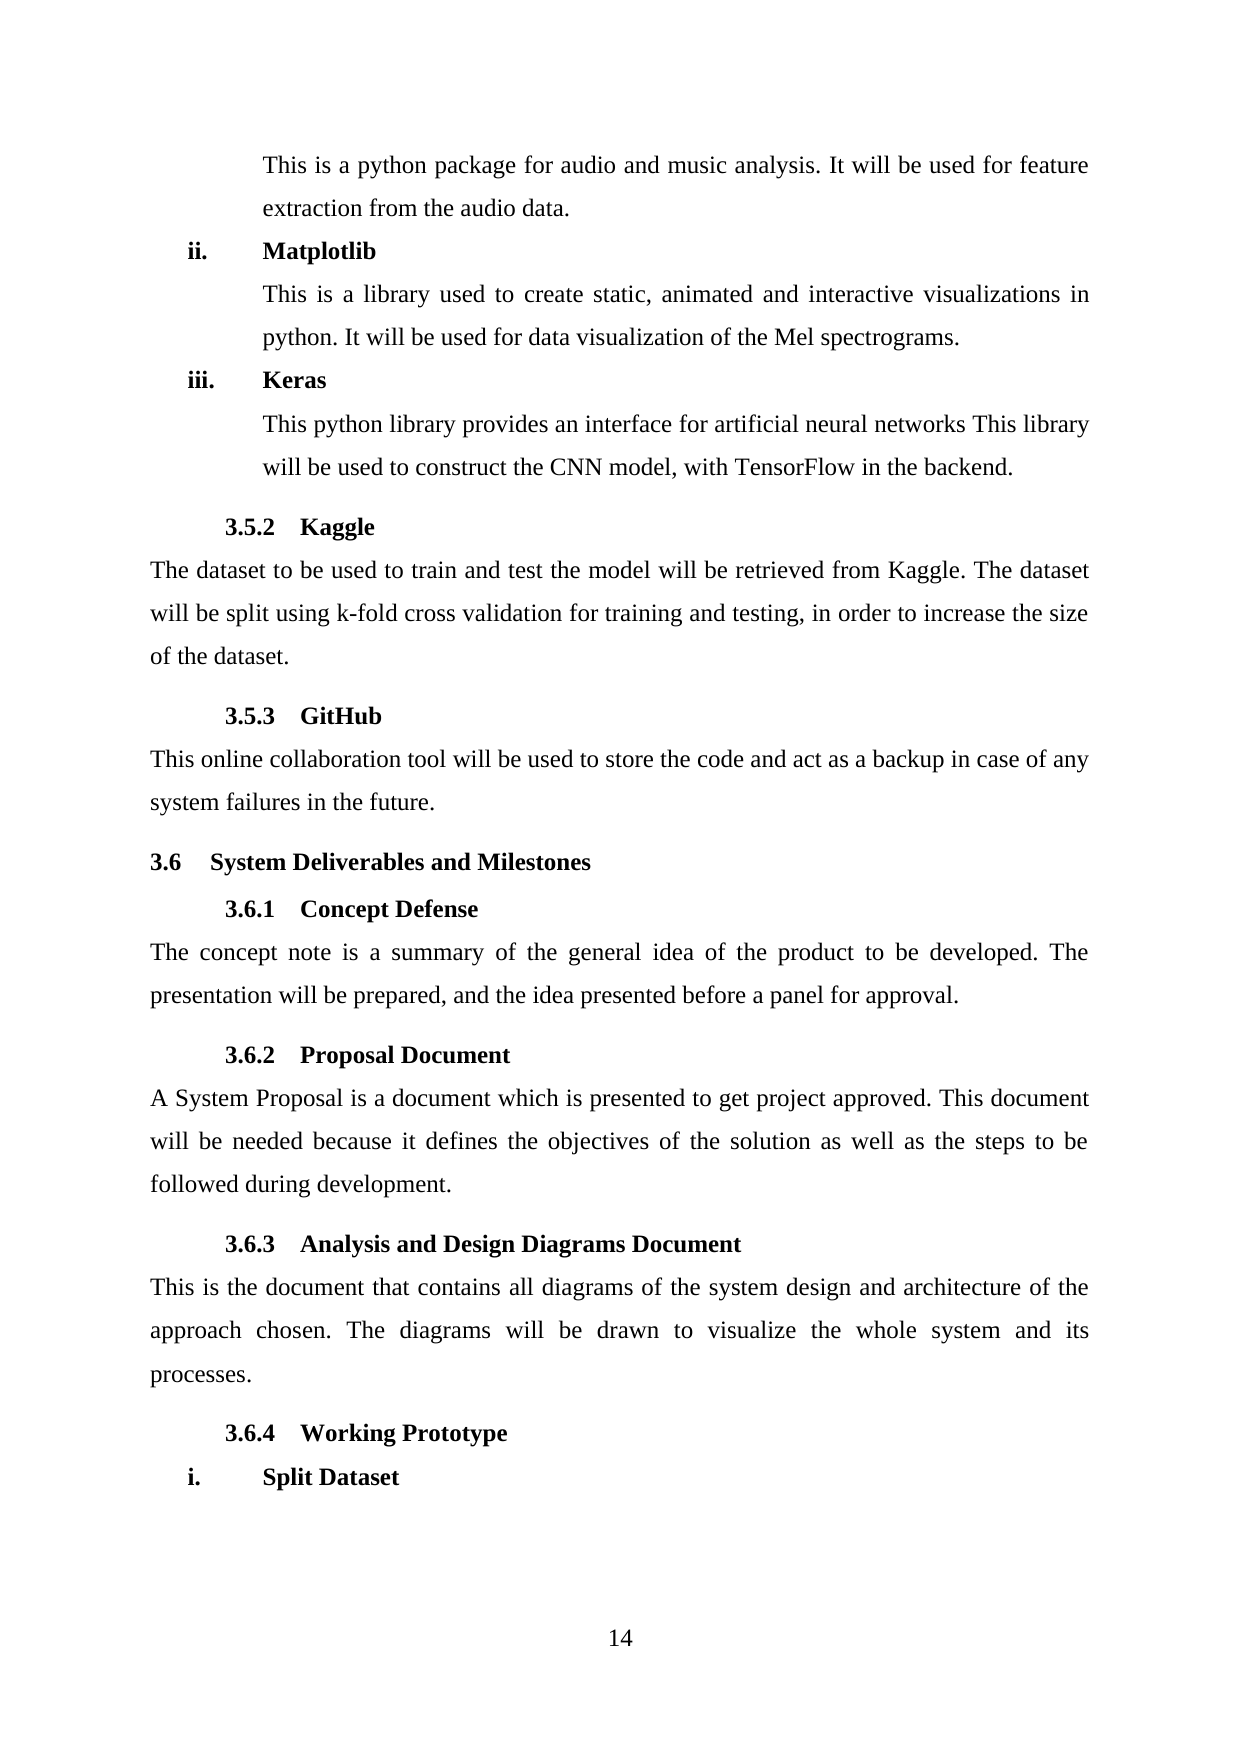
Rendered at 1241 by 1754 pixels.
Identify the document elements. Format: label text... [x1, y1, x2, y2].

list This is a python package for audio and music analysis. It will be used for feature extraction from the audio data. [262, 150, 1090, 222]
list Keras [187, 366, 1090, 394]
subtitle GitHub [225, 701, 1090, 729]
list This is a library used to create static, animated and interactive visualizations in python. It will be used for data visualization of the Mel spectrograms. [262, 279, 1090, 351]
text The dataset to be used to train and test the model will be retrieved from Kaggle. The dataset will be split using k-fold cross validation for training and testing, in order to increase the size of the dataset. [150, 555, 1090, 670]
text The concept note is a summary of the general idea of the product to be developed. The presentation will be prepared, and the idea presented before a panel for approval. [150, 937, 1090, 1009]
list Matplotlib [187, 236, 1090, 265]
subtitle Proposal Document [225, 1040, 1090, 1069]
subtitle Concept Defense [225, 894, 1090, 923]
text This online collaboration tool will be used to store the code and act as a backup in case of any system failures in the future. [150, 744, 1090, 816]
text This is the document that contains all diagrams of the system design and architecture of the approach chosen. The diagrams will be drawn to visualize the whole system and its processes. [150, 1272, 1090, 1387]
subtitle Kaggle [225, 512, 1090, 540]
text A System Proposal is a document which is presented to get project approved. This document will be needed because it defines the objectives of the solution as well as the steps to be followed during development. [150, 1083, 1090, 1198]
list This python library provides an interface for artificial neural networks This library will be used to construct the CNN model, with TensorFlow in the backend. [262, 409, 1090, 481]
subtitle Working Prototype [225, 1418, 1090, 1447]
list Split Dataset [187, 1462, 1090, 1490]
subtitle Analysis and Design Diagrams Document [225, 1229, 1090, 1258]
subtitle System Deliverables and Milestones [150, 847, 1090, 876]
